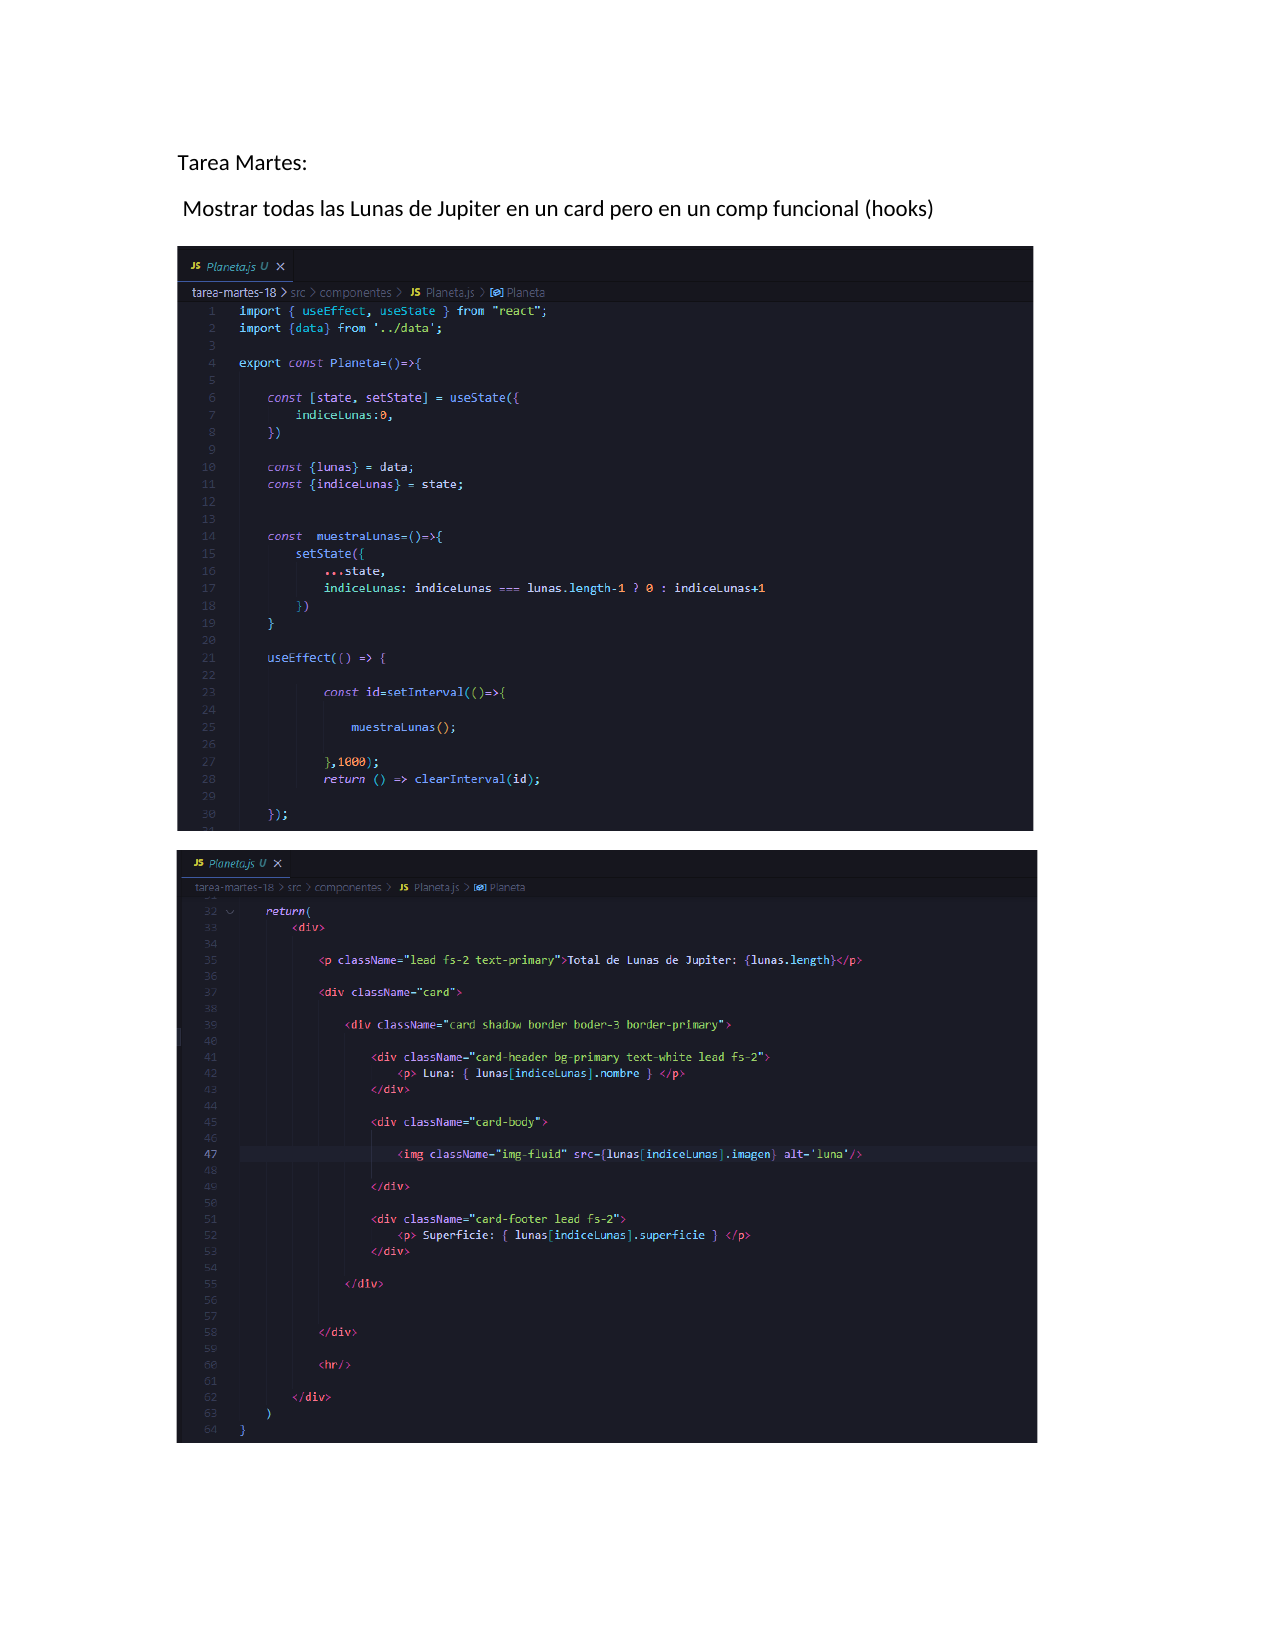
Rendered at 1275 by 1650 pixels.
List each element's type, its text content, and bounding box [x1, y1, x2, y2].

picture [176, 850, 1038, 1443]
text Tarea Martes: [177, 148, 1098, 176]
text Mostrar todas las Lunas de Jupiter en un card pero en un comp funcional (hooks) [177, 194, 1098, 222]
picture [177, 246, 1034, 831]
